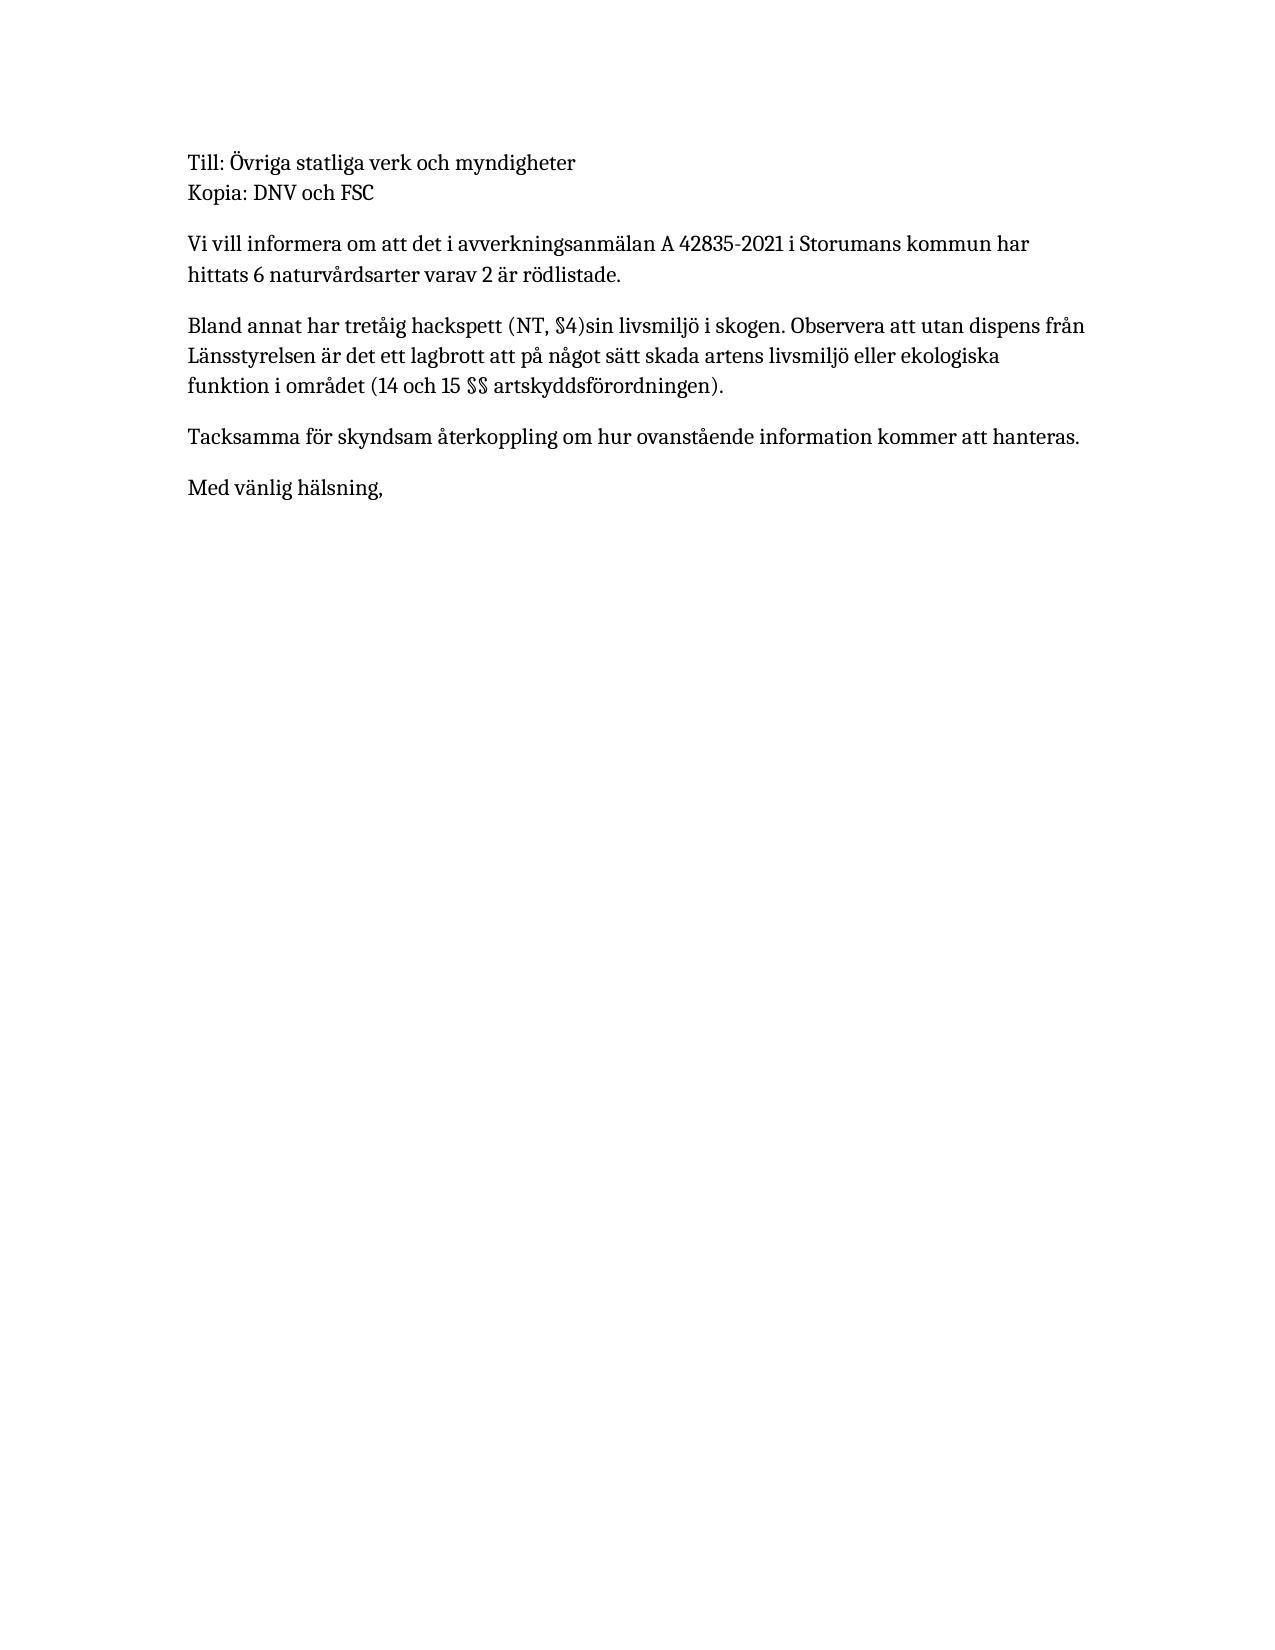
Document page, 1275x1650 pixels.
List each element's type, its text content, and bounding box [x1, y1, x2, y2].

text Med vänlig hälsning, [187, 475, 1087, 532]
text Bland annat har tretåig hackspett (NT, §4)sin livsmiljö i skogen. Observera att utan dispens från Länsstyrelsen är det ett lagbrott att på något sätt skada artens livsmiljö eller ekologiska funktion i området (14 och 15 §§ artskyddsförordningen). [187, 312, 1087, 399]
text Tacksamma för skyndsam återkoppling om hur ovanstående information kommer att hanteras. [187, 424, 1087, 450]
text Till: Övriga statliga verk och myndigheter Kopia: DNV och FSC [187, 150, 1087, 207]
text Vi vill informera om att det i avverkningsanmälan A 42835-2021 i Storumans kommun har hittats 6 naturvårdsarter varav 2 är rödlistade. [187, 231, 1087, 288]
